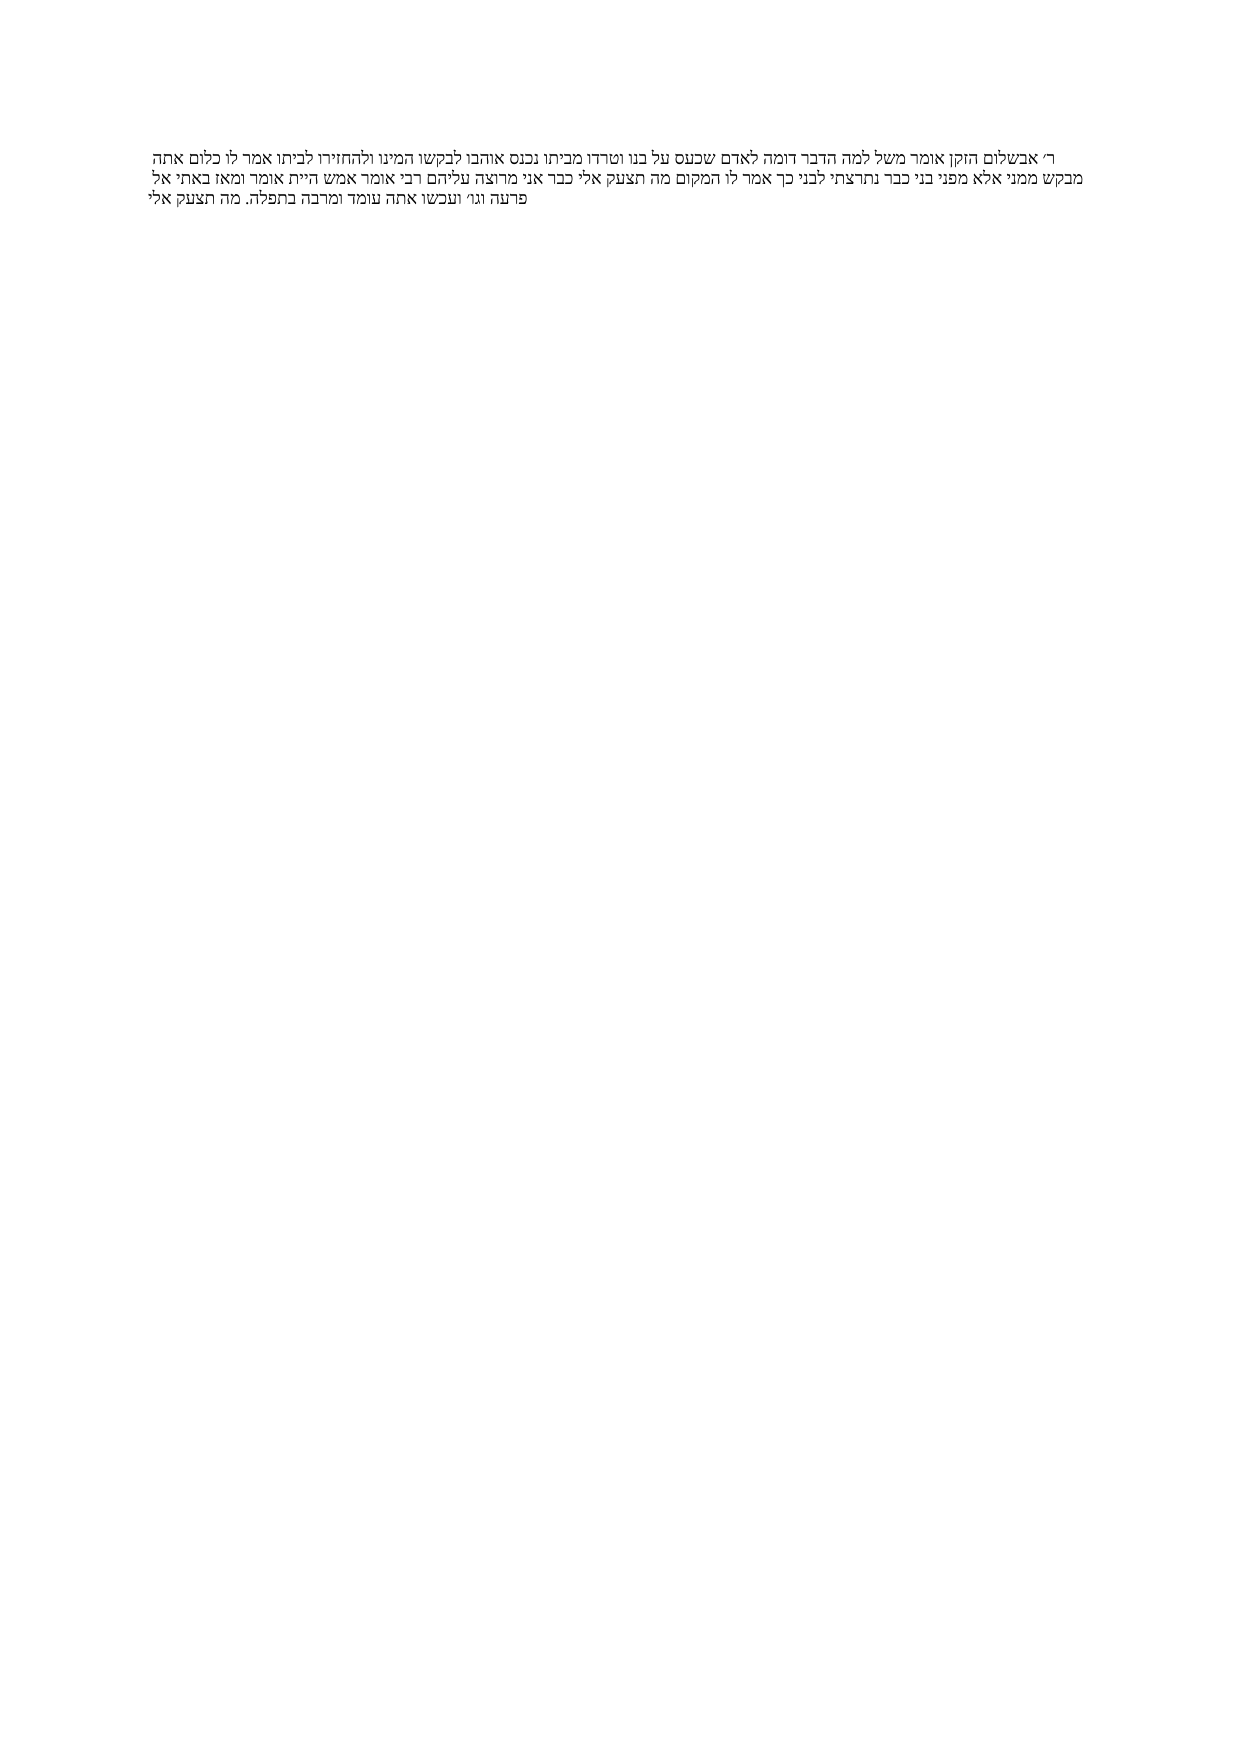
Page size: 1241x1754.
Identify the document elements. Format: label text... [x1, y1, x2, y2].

text ‎‏ר׳ אבשלום הזקן אומר משל למה הדבר דומה לאדם שכעס על בנו וטרדו מביתו נכנס אוהבו לבקשו המינו ולהחזירו לביתו אמר לו כלום אתה מבקש ממני אלא מפני בני כבר נתרצתי לבני כך אמר לו המקום מה תצעק אלי כבר אני מרוצה עליהם רבי אומר אמש היית אומר ומאז באתי אל פרעה וגו׳ ועכשו אתה עומד ומרבה בתפלה. מה תצעק אלי‏‎ [148, 148, 1093, 208]
